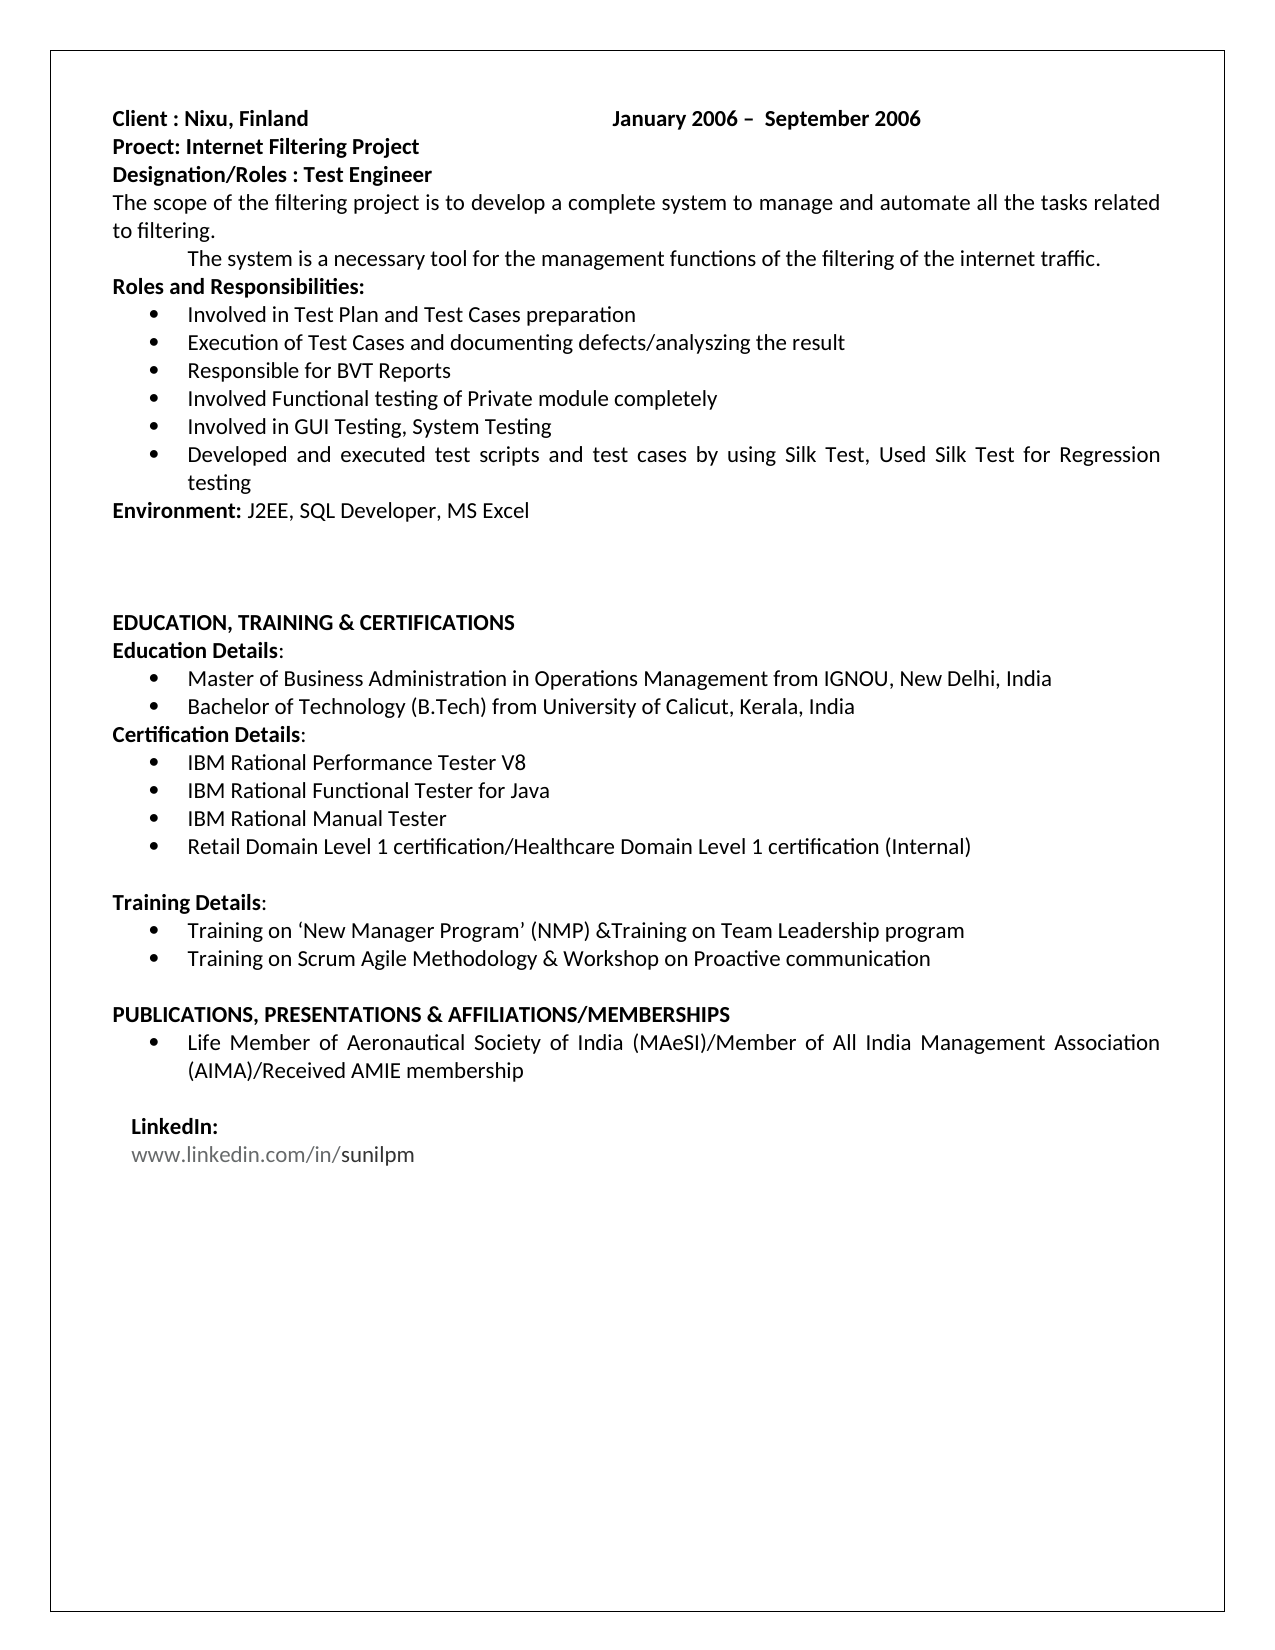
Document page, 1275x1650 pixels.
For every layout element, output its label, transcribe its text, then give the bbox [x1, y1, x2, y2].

list Involved Functional testing of Private module completely [150, 384, 1162, 412]
text Designation/Roles : Test Engineer [112, 160, 1162, 188]
list Involved in GUI Testing, System Testing [150, 412, 1162, 440]
text EDUCATION, TRAINING & CERTIFICATIONS [112, 608, 1162, 636]
list Training on ‘New Manager Program’ (NMP) &Training on Team Leadership program [150, 916, 1162, 944]
list Bachelor of Technology (B.Tech) from University of Calicut, Kerala, India [150, 692, 1162, 720]
text www.linkedin.com/in/sunilpm [131, 1141, 1162, 1197]
text The scope of the filtering project is to develop a complete system to manage and automate all the tasks related to filtering. [112, 188, 1162, 244]
list Master of Business Administration in Operations Management from IGNOU, New Delhi, India [150, 664, 1162, 692]
text Client : Nixu, Finland January 2006 – September 2006 [112, 104, 1162, 132]
list Responsible for BVT Reports [150, 356, 1162, 384]
list Execution of Test Cases and documenting defects/analyszing the result [150, 328, 1162, 356]
text Certification Details: [112, 720, 1162, 748]
text Environment: J2EE, SQL Developer, MS Excel [112, 496, 1162, 524]
list IBM Rational Functional Tester for Java [150, 776, 1162, 804]
list Training on Scrum Agile Methodology & Workshop on Proactive communication [150, 944, 1162, 972]
list Involved in Test Plan and Test Cases preparation [150, 300, 1162, 328]
text Training Details: [112, 888, 1162, 916]
text Proect: Internet Filtering Project [112, 132, 1162, 160]
text Education Details: [112, 636, 1162, 664]
list IBM Rational Performance Tester V8 [150, 748, 1162, 776]
list Life Member of Aeronautical Society of India (MAeSI)/Member of All India Management Association (AIMA)/Received AMIE membership [150, 1028, 1162, 1084]
text PUBLICATIONS, PRESENTATIONS & AFFILIATIONS/MEMBERSHIPS [112, 1000, 1162, 1028]
text Roles and Responsibilities: [112, 272, 1162, 300]
list IBM Rational Manual Tester [150, 804, 1162, 832]
text The system is a necessary tool for the management functions of the filtering of the internet traffic. [112, 244, 1162, 272]
text LinkedIn: [112, 1112, 1162, 1141]
list Developed and executed test scripts and test cases by using Silk Test, Used Silk Test for Regression testing [150, 440, 1162, 496]
list Retail Domain Level 1 certification/Healthcare Domain Level 1 certification (Internal) [150, 832, 1162, 860]
